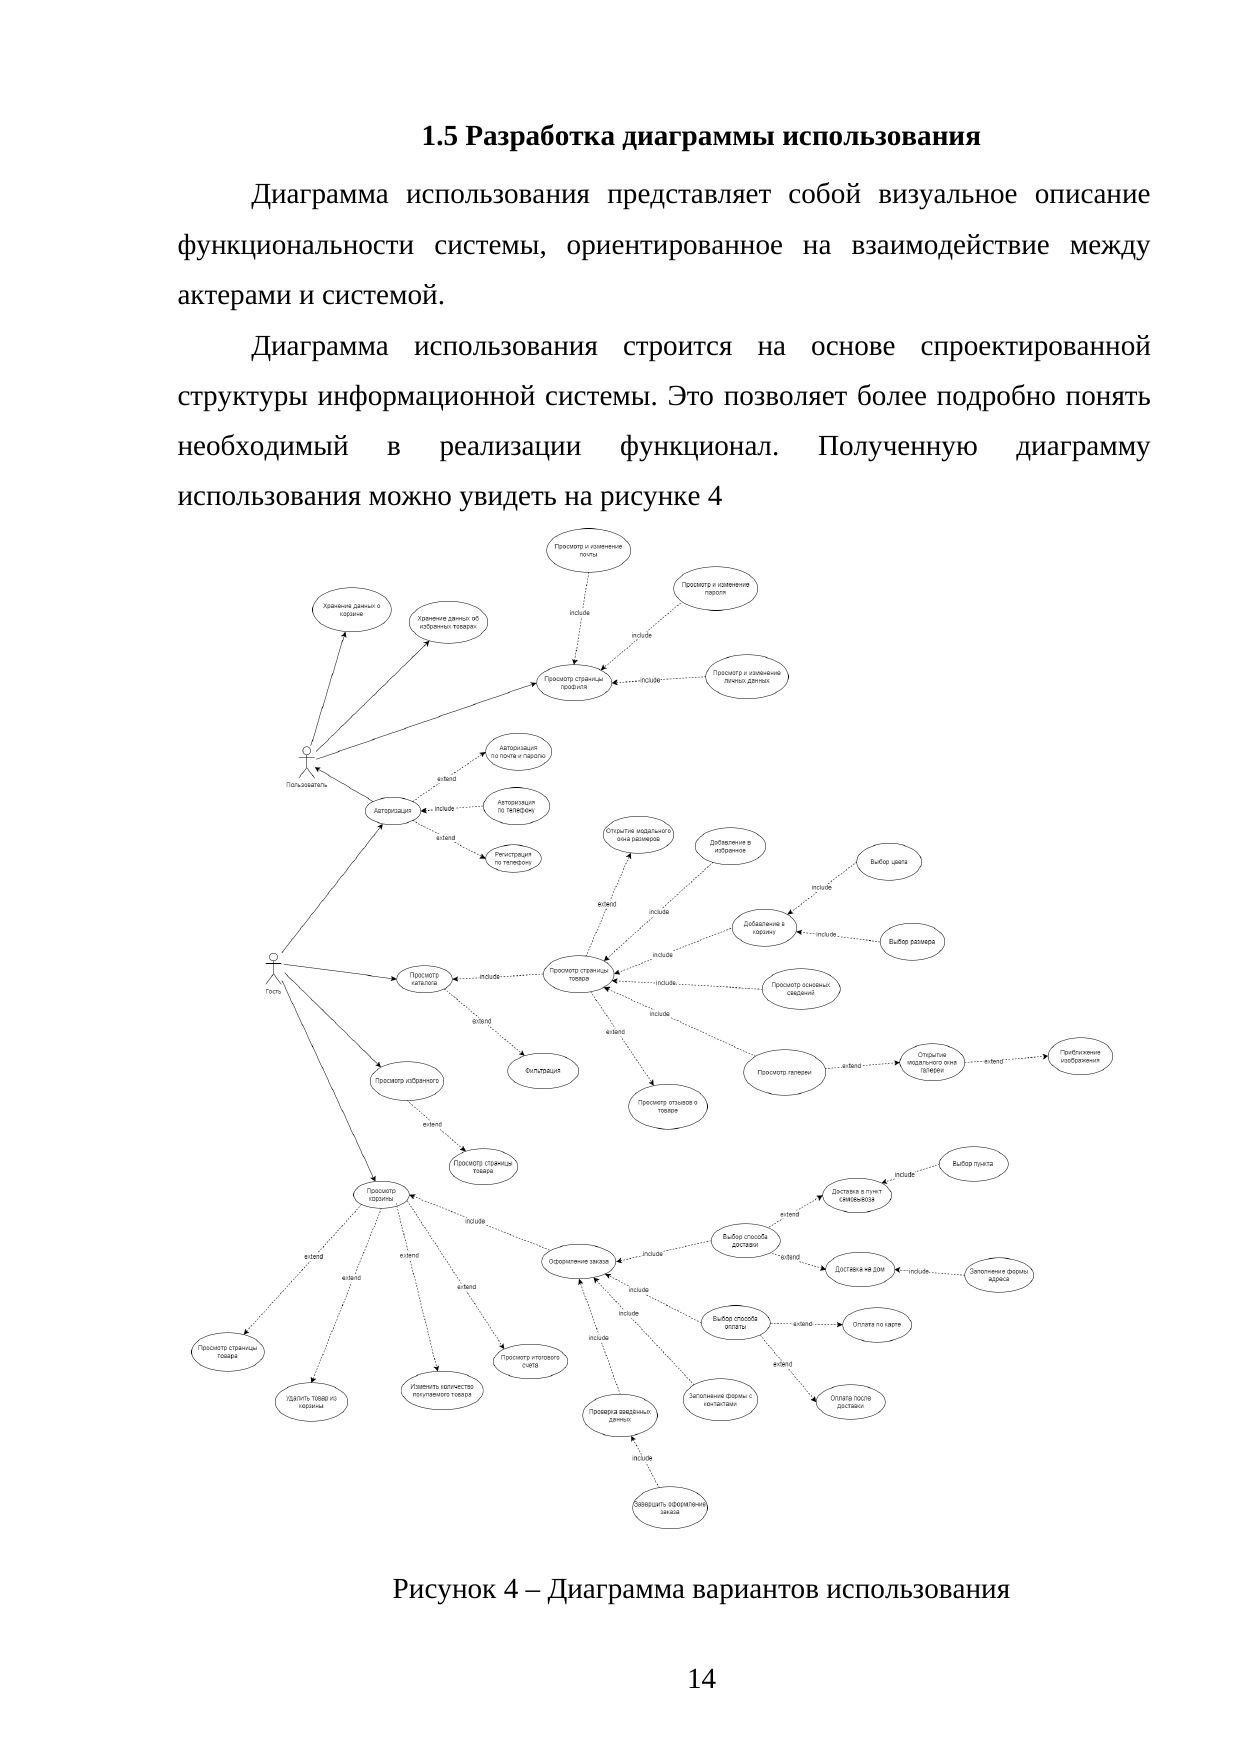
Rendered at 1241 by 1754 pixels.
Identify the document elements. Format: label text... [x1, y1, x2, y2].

text Диаграмма использования представляет собой визуальное описание функциональности системы, ориентированное на взаимодействие между актерами и системой. [177, 177, 1152, 311]
text Диаграмма использования строится на основе спроектированной структуры информационной системы. Это позволяет более подробно понять необходимый в реализации функционал. Полученную диаграмму использования можно увидеть на рисунке 4 [177, 328, 1152, 512]
picture [191, 528, 1113, 1529]
subtitle 1.5 Разработка диаграммы использования [177, 118, 1152, 152]
